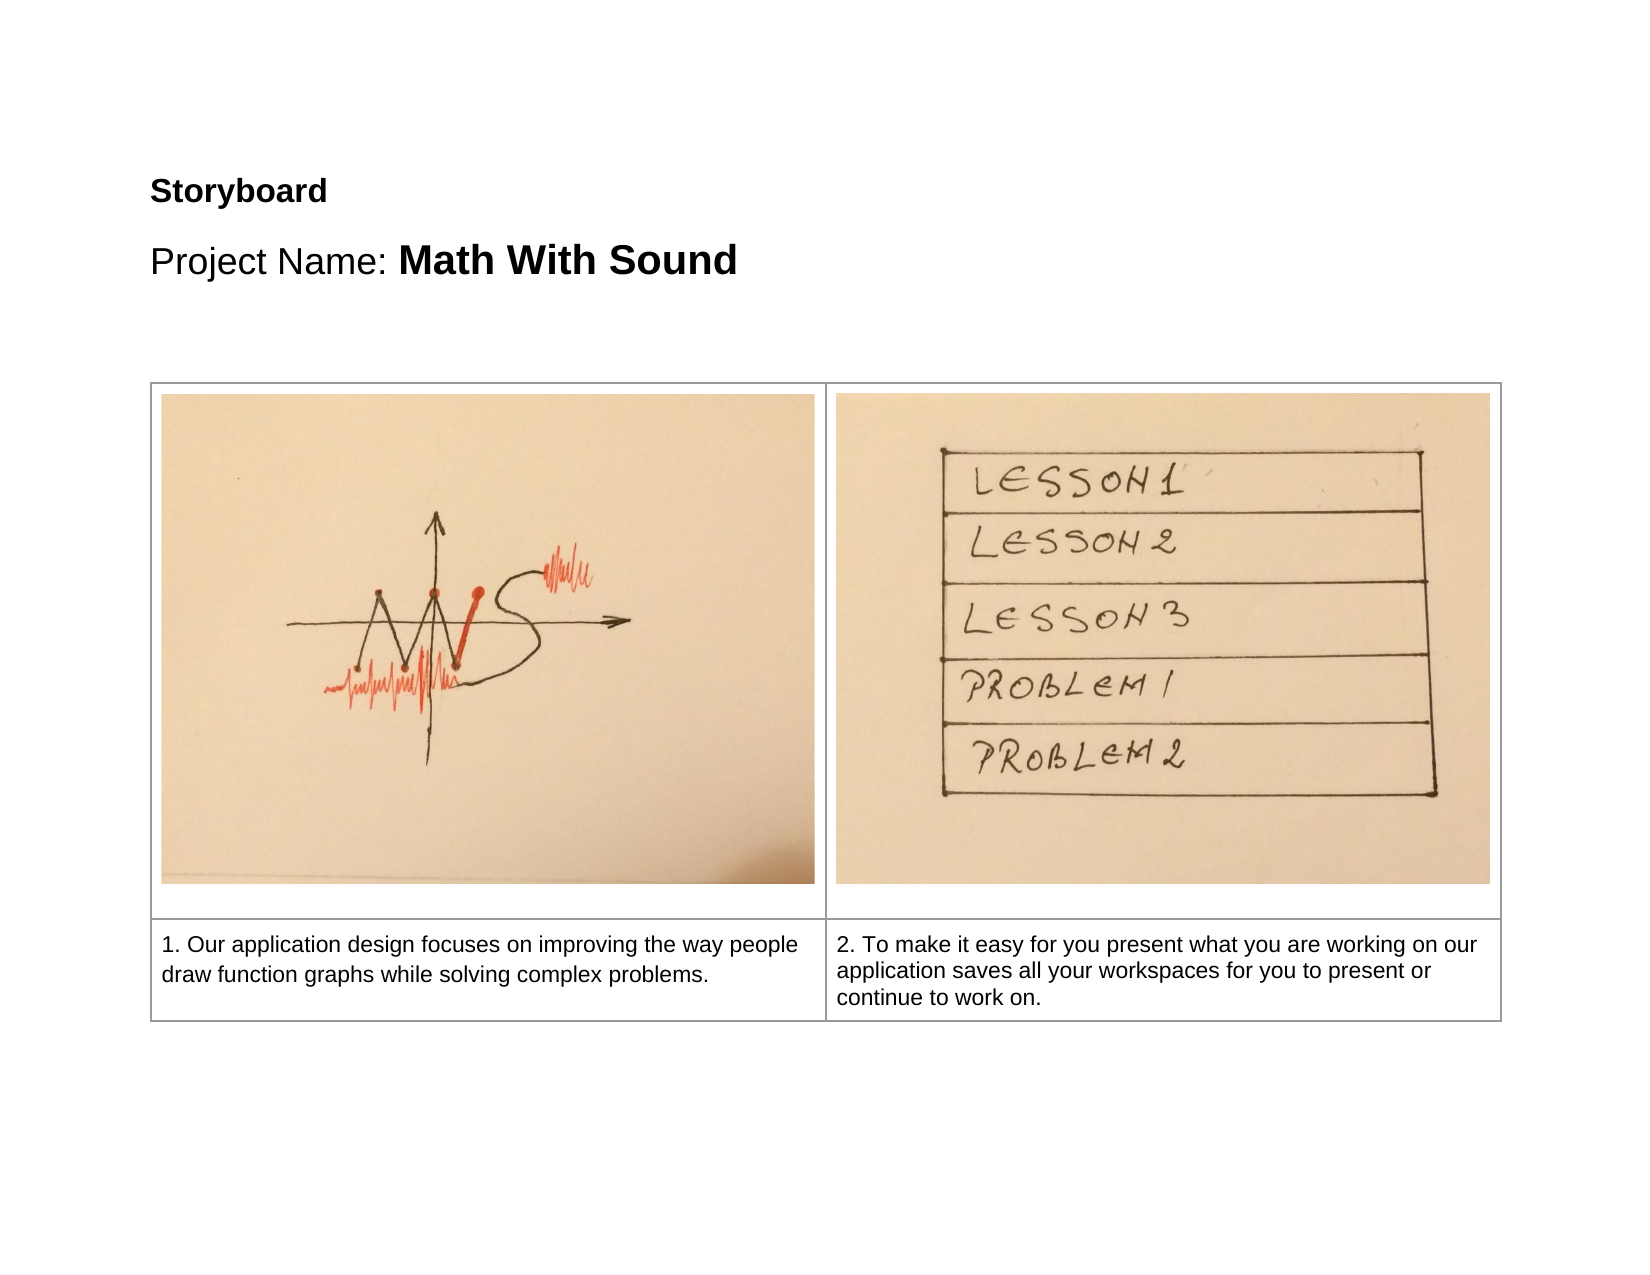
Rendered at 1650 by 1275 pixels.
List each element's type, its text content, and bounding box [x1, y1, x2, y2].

subtitle Storyboard [150, 171, 1500, 209]
table_cell 1. Our application design focuses on improving the way people draw function graphs while solving complex problems. [152, 920, 825, 1020]
picture [836, 393, 1490, 884]
picture [161, 394, 815, 884]
table_header [827, 384, 1500, 918]
subtitle Project Name: Math With Sound [150, 236, 1500, 284]
table_header [152, 384, 825, 918]
table_cell 2. To make it easy for you present what you are working on our application saves all your workspaces for you to present or continue to work on. [827, 920, 1500, 1020]
